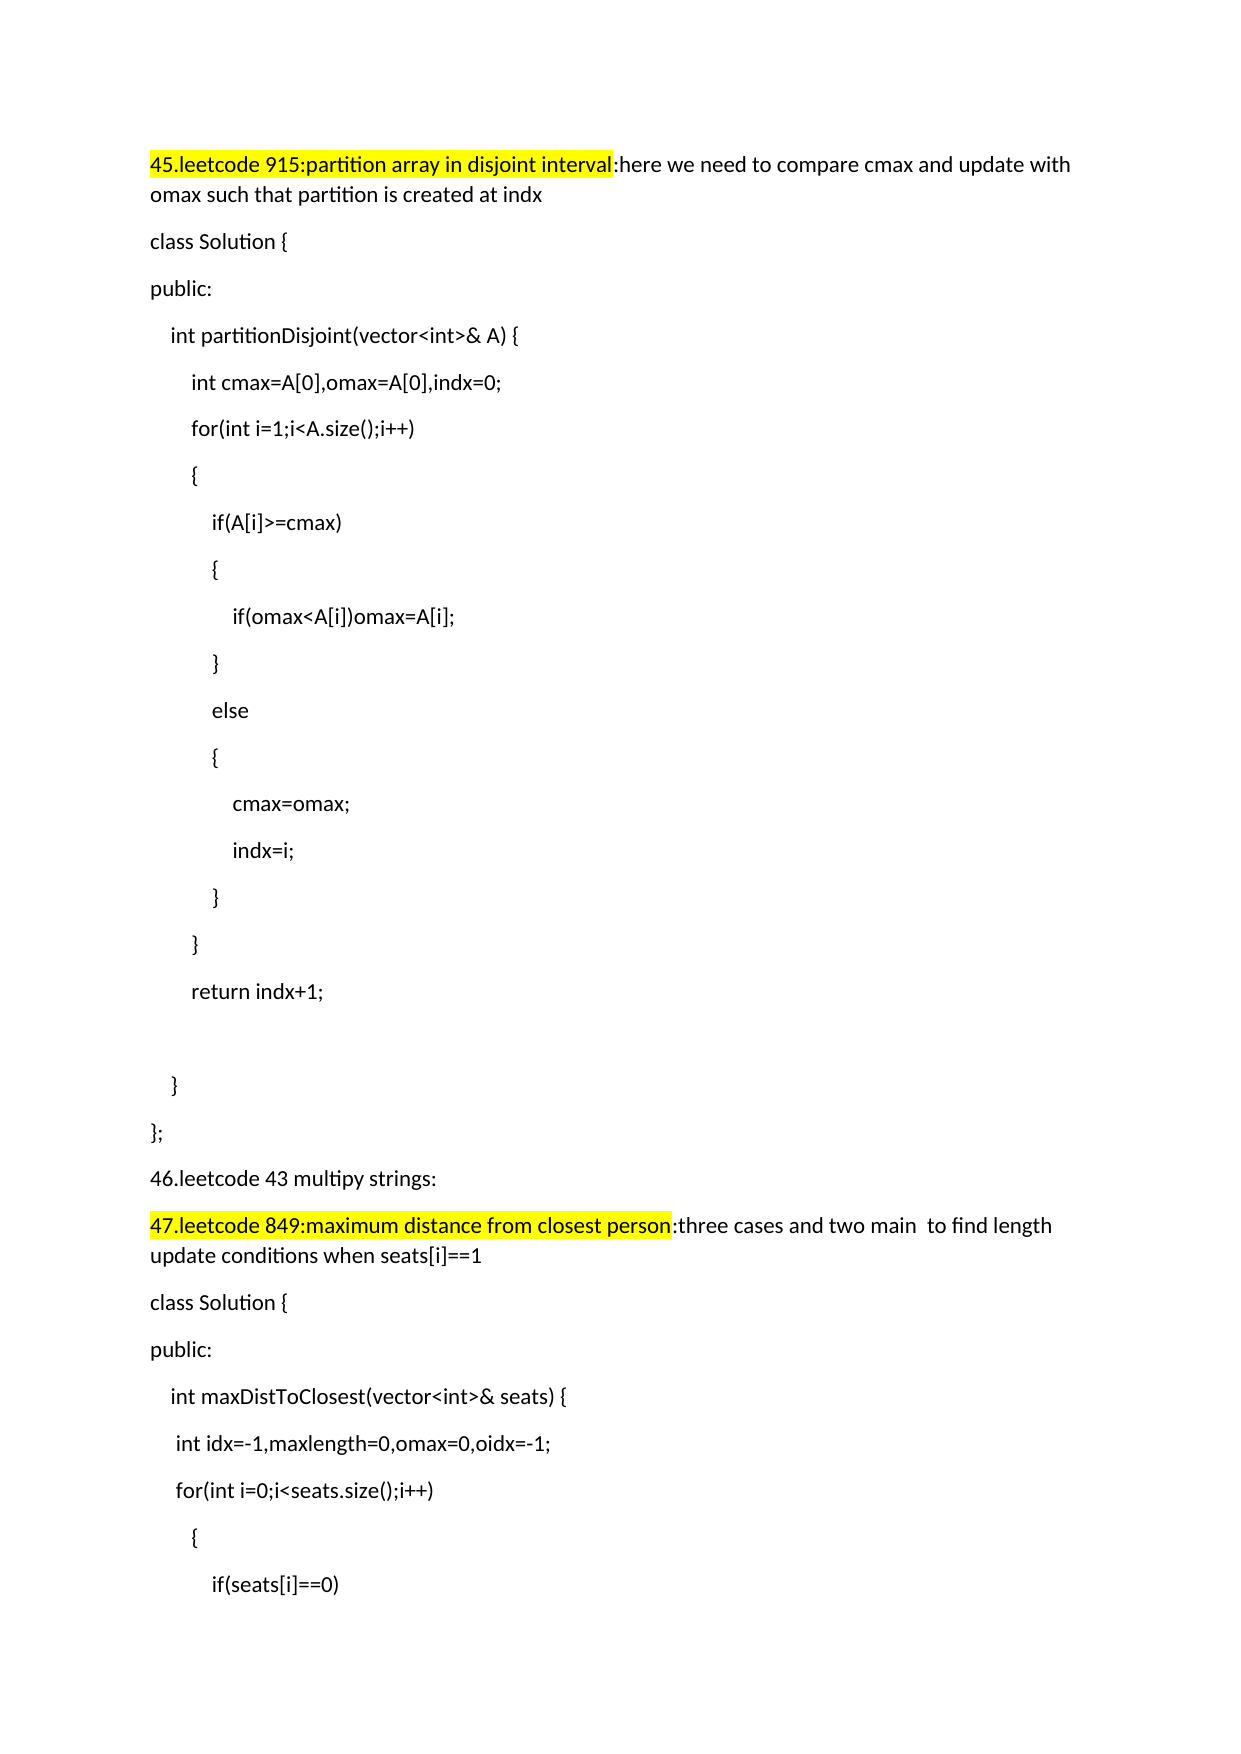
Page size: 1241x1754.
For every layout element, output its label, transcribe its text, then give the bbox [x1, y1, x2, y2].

text indx=i; [150, 836, 1090, 864]
text { [150, 461, 1090, 489]
text } [150, 930, 1090, 958]
text cmax=omax; [150, 789, 1090, 818]
text } [150, 649, 1090, 677]
text int partitionDisjoint(vector<int>& A) { [150, 321, 1090, 349]
text int maxDistToClosest(vector<int>& seats) { [150, 1382, 1090, 1410]
text } [150, 883, 1090, 911]
text 45.leetcode 915:partition array in disjoint interval:here we need to compare cmax and update with omax such that partition is created at indx [150, 150, 1090, 208]
text for(int i=1;i<A.size();i++) [150, 414, 1090, 443]
text if(omax<A[i])omax=A[i]; [150, 602, 1090, 630]
text if(seats[i]==0) [150, 1570, 1090, 1598]
text { [150, 1523, 1090, 1551]
text else [150, 696, 1090, 724]
text for(int i=0;i<seats.size();i++) [150, 1476, 1090, 1504]
text { [150, 555, 1090, 583]
text } [150, 1071, 1090, 1099]
text public: [150, 1335, 1090, 1363]
text public: [150, 274, 1090, 302]
text return indx+1; [150, 977, 1090, 1005]
text { [150, 743, 1090, 771]
text class Solution { [150, 1288, 1090, 1317]
text if(A[i]>=cmax) [150, 508, 1090, 536]
text int idx=-1,maxlength=0,omax=0,oidx=-1; [150, 1429, 1090, 1457]
text 46.leetcode 43 multipy strings: [150, 1164, 1090, 1193]
text int cmax=A[0],omax=A[0],indx=0; [150, 368, 1090, 396]
text }; [150, 1118, 1090, 1146]
text 47.leetcode 849:maximum distance from closest person:three cases and two main to find length update conditions when seats[i]==1 [150, 1211, 1090, 1270]
text class Solution { [150, 227, 1090, 255]
